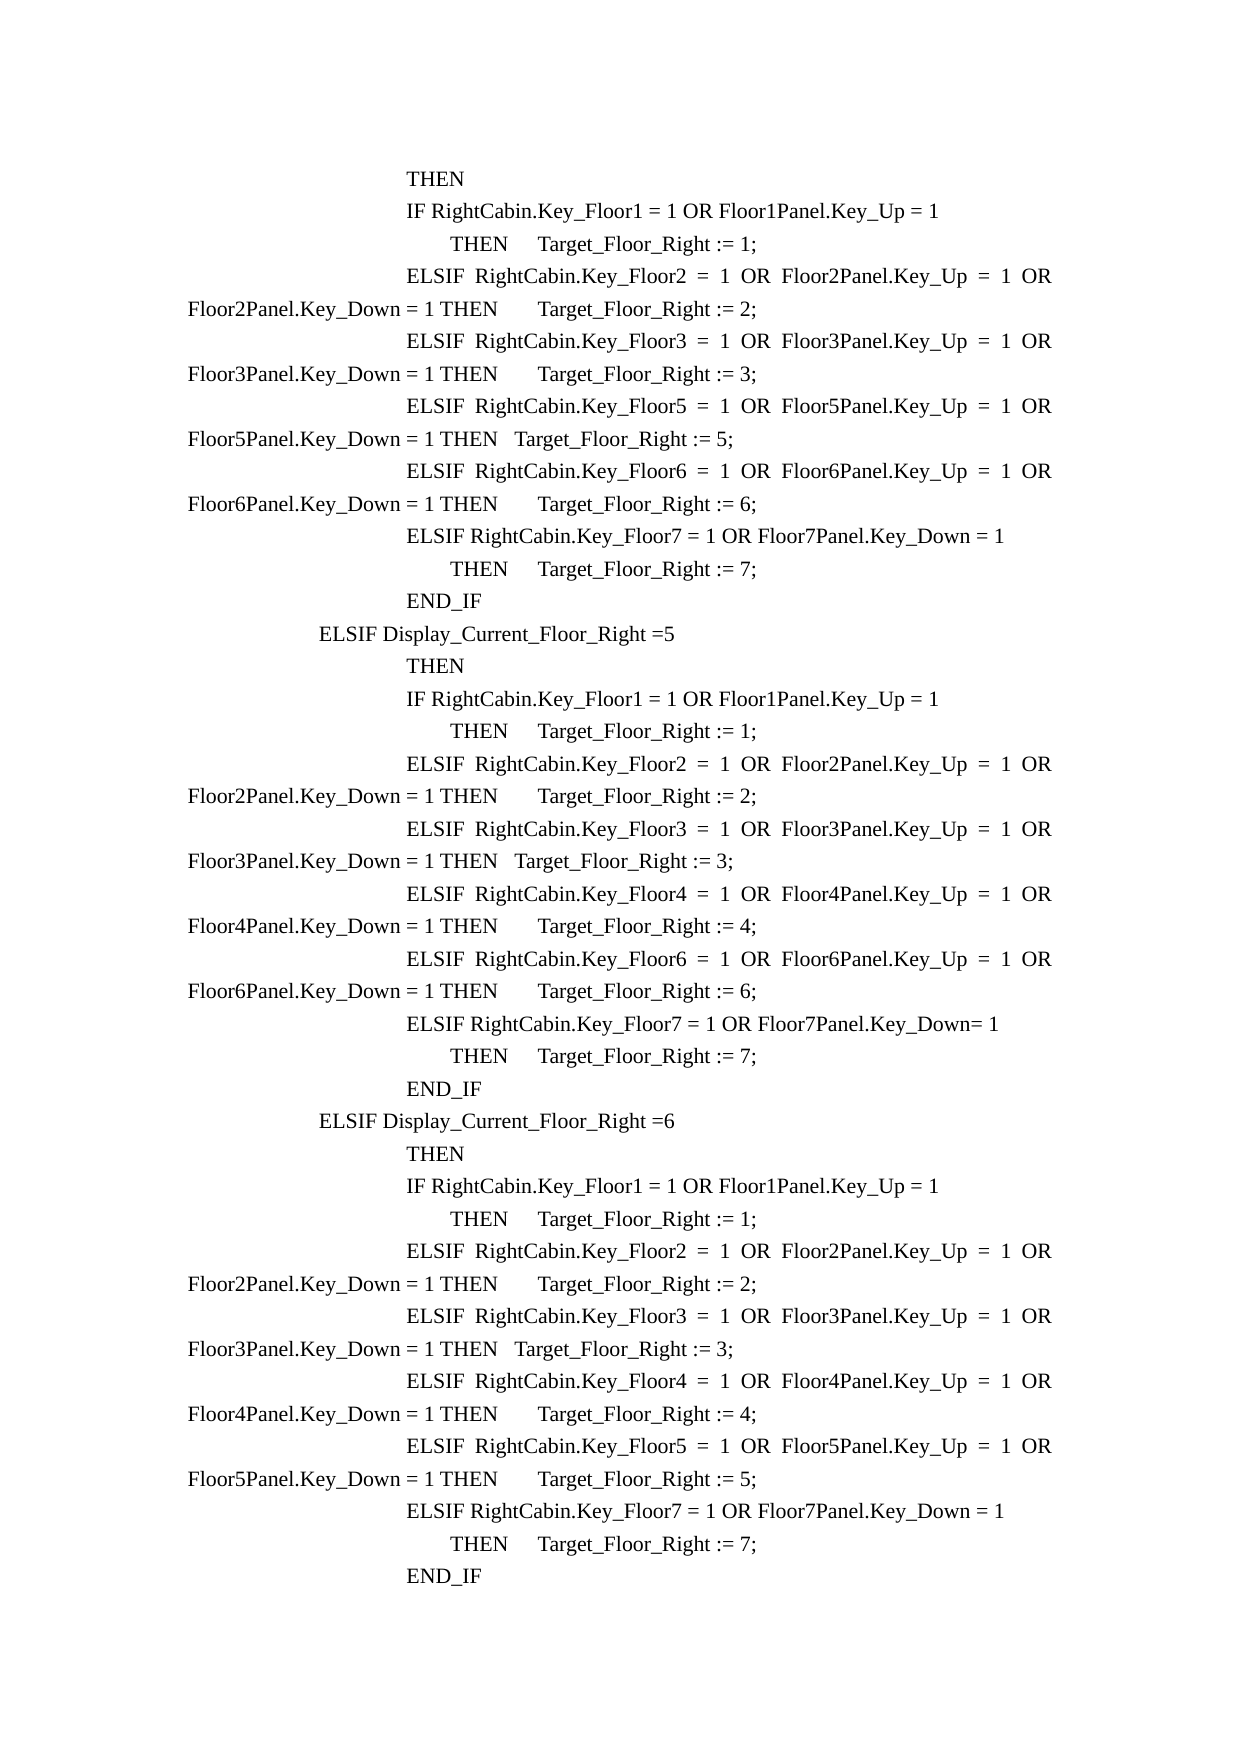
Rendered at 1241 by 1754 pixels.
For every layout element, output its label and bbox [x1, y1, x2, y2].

text [187, 162, 1053, 1592]
